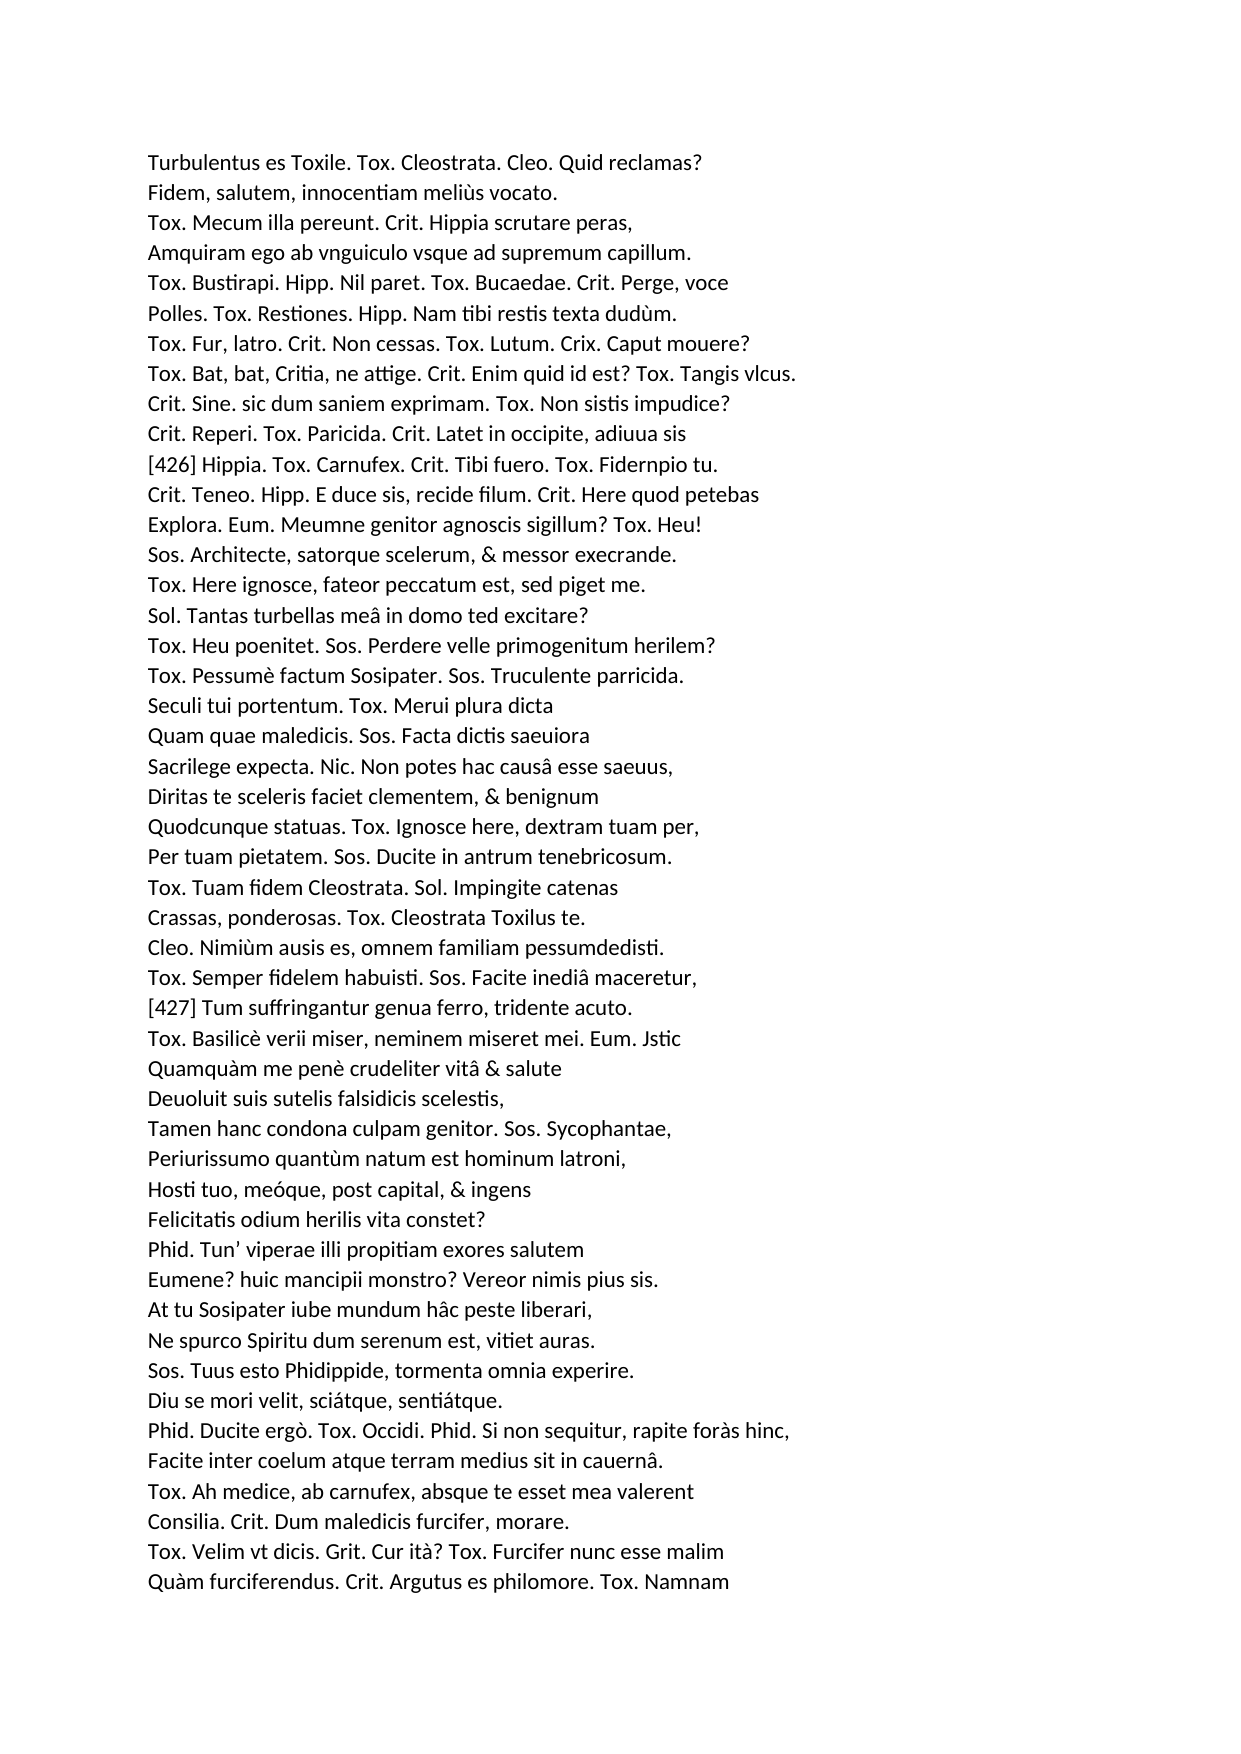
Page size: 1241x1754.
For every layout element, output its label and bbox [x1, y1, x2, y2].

text [148, 148, 1093, 1595]
